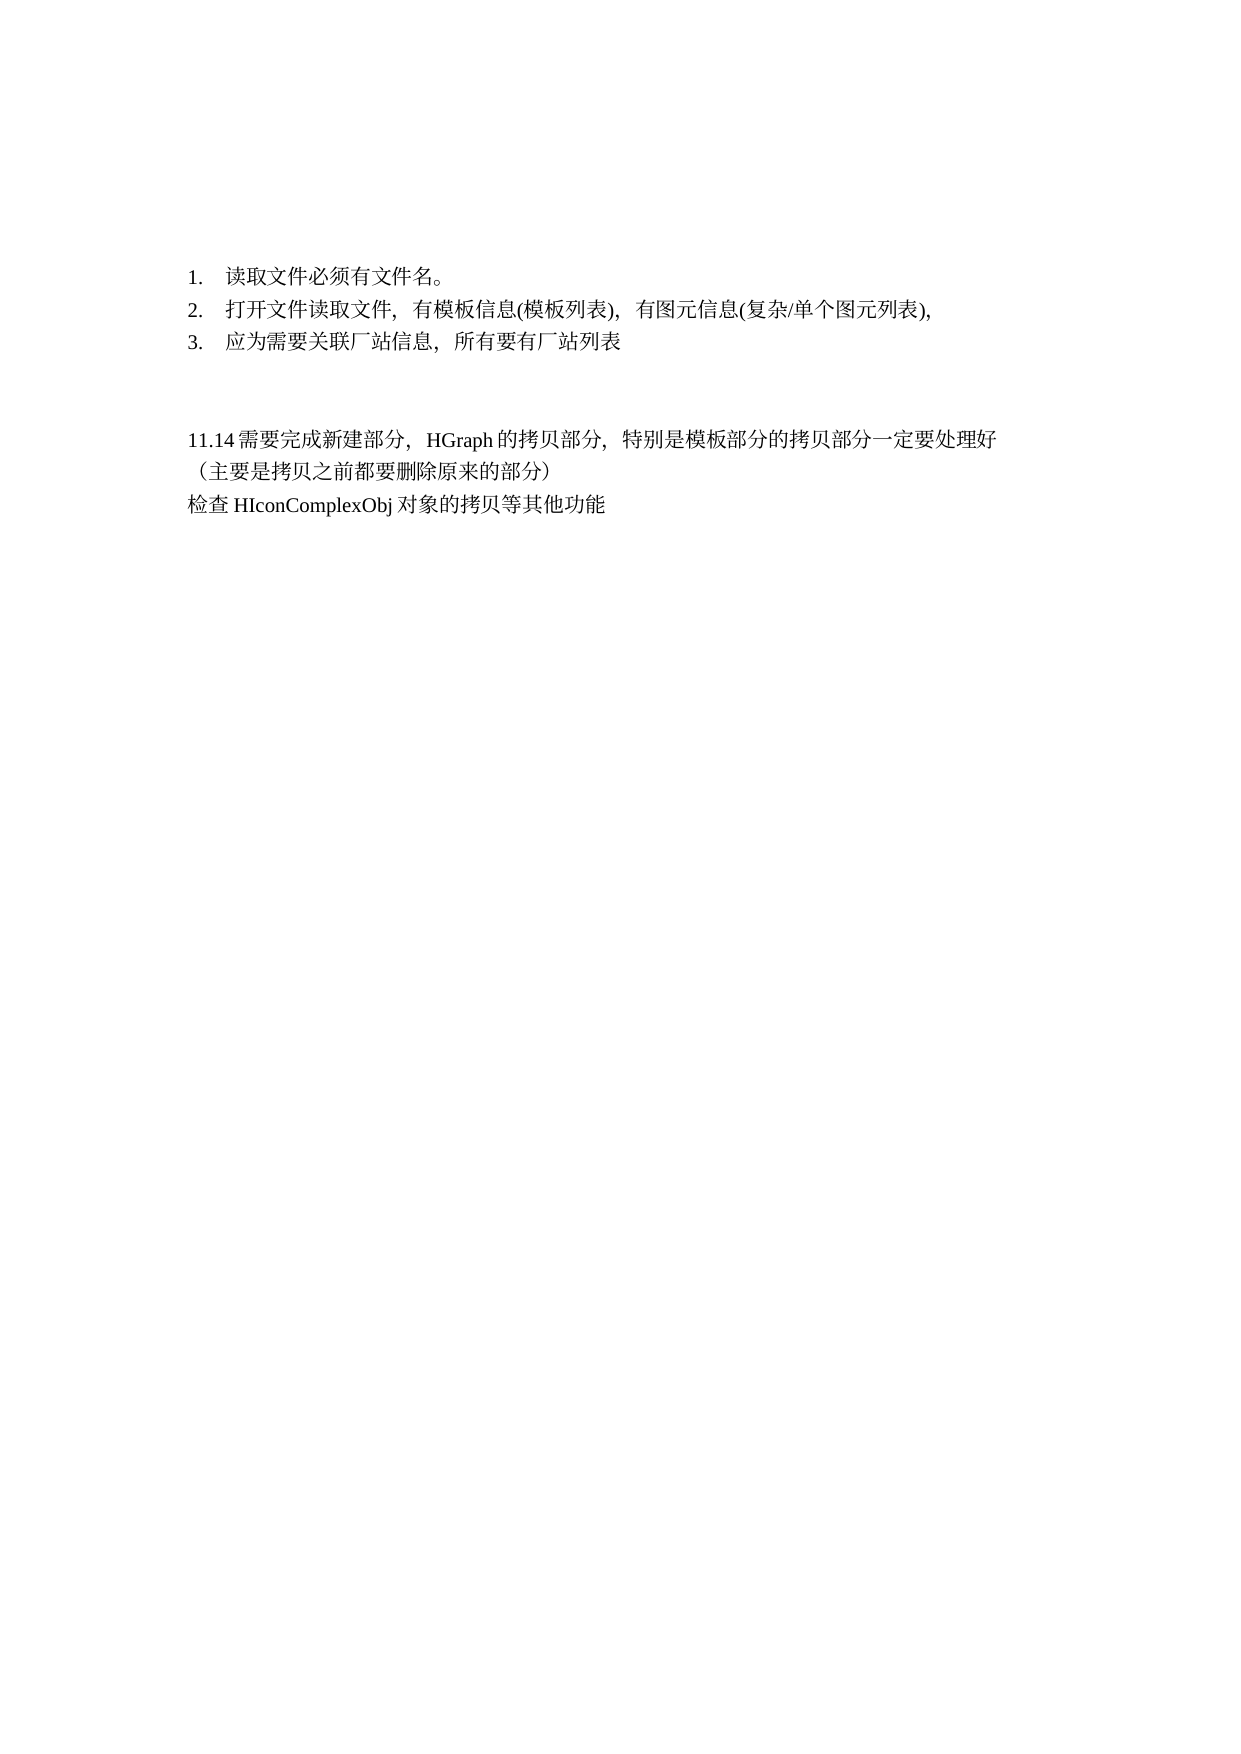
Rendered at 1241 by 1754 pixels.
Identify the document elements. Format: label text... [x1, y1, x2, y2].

list 打开文件读取文件，有模板信息(模板列表)，有图元信息(复杂/单个图元列表)， [187, 292, 1053, 324]
list 读取文件必须有文件名。 [187, 259, 1053, 292]
text （主要是拷贝之前都要删除原来的部分） [187, 454, 1053, 487]
text 11.14需要完成新建部分，HGraph的拷贝部分，特别是模板部分的拷贝部分一定要处理好 [187, 422, 1053, 454]
text 检查HIconComplexObj对象的拷贝等其他功能 [187, 487, 1053, 519]
list 应为需要关联厂站信息，所有要有厂站列表 [187, 324, 1053, 357]
